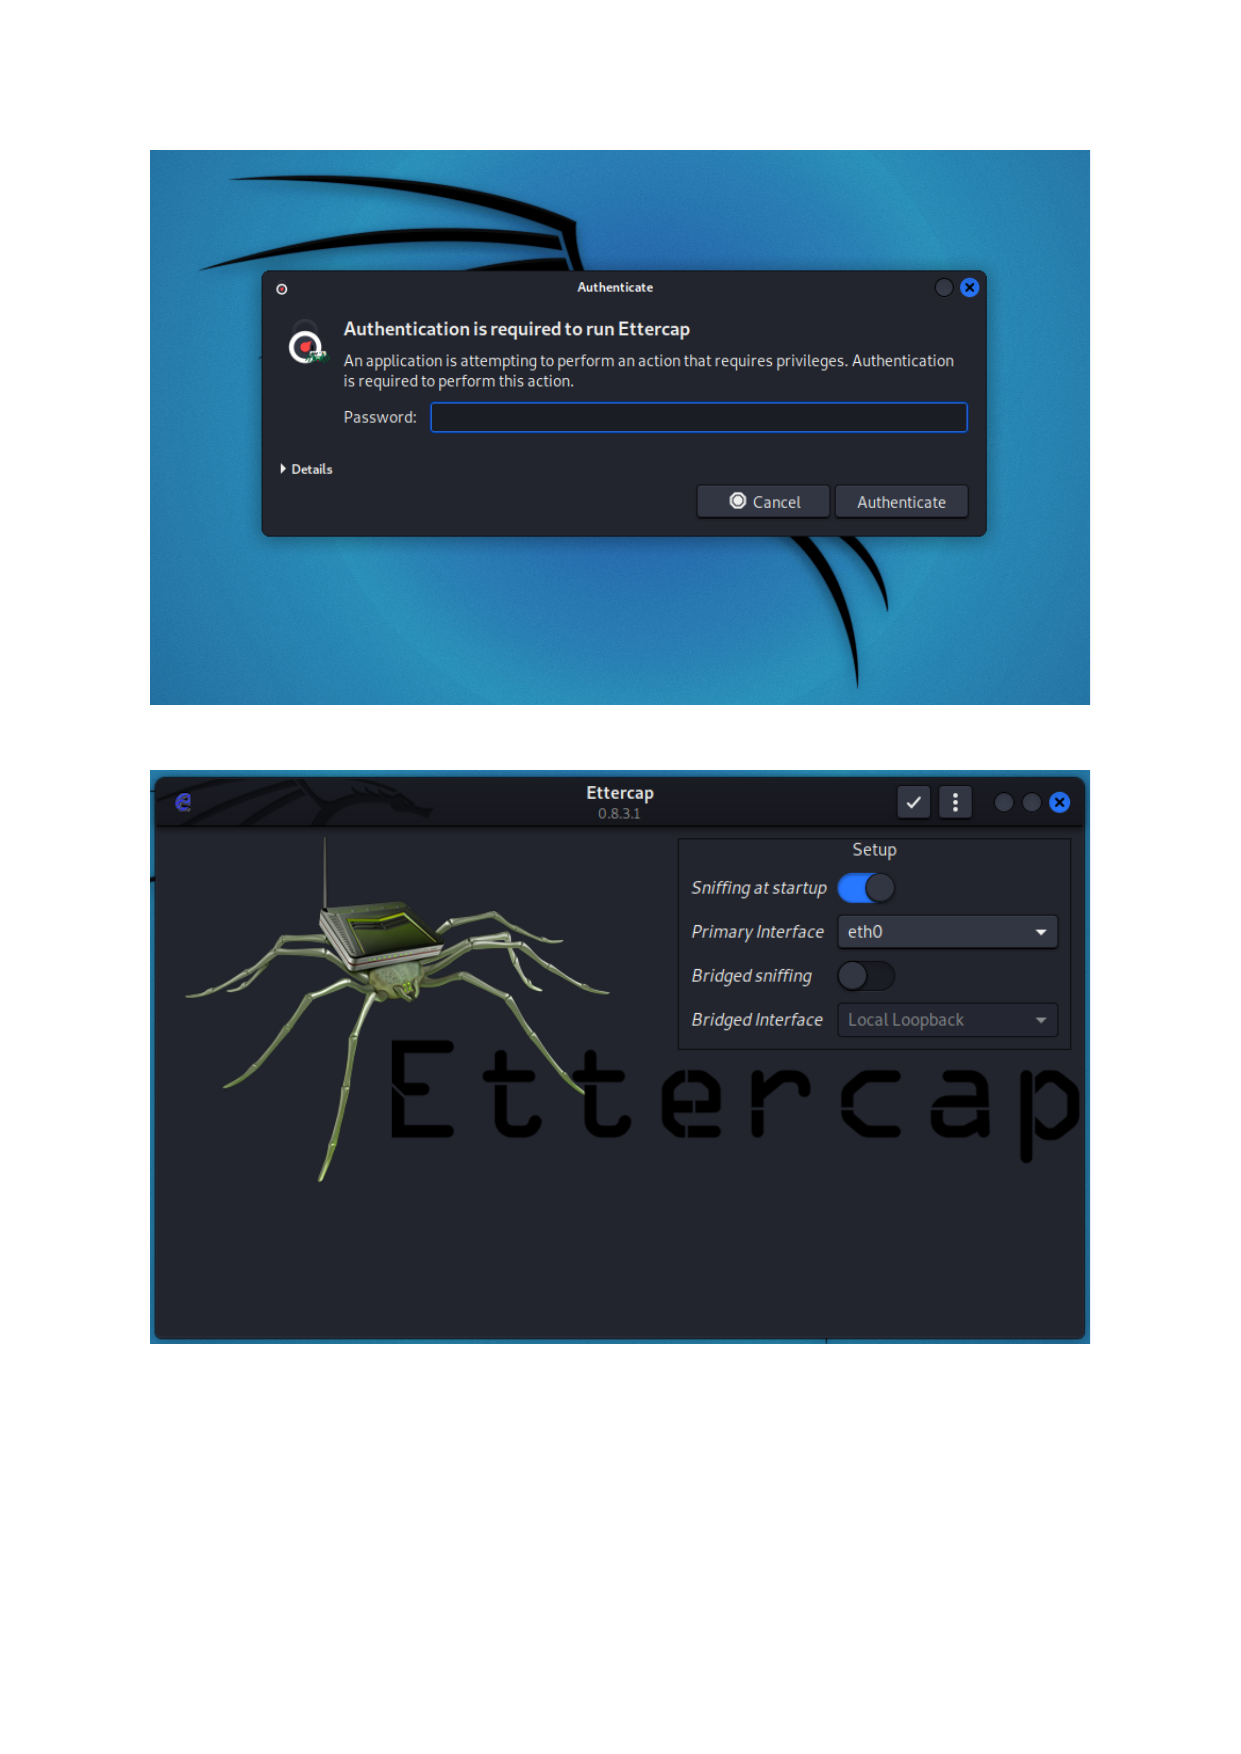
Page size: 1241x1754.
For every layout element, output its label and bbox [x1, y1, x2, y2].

picture [150, 150, 1091, 705]
picture [150, 770, 1091, 1344]
